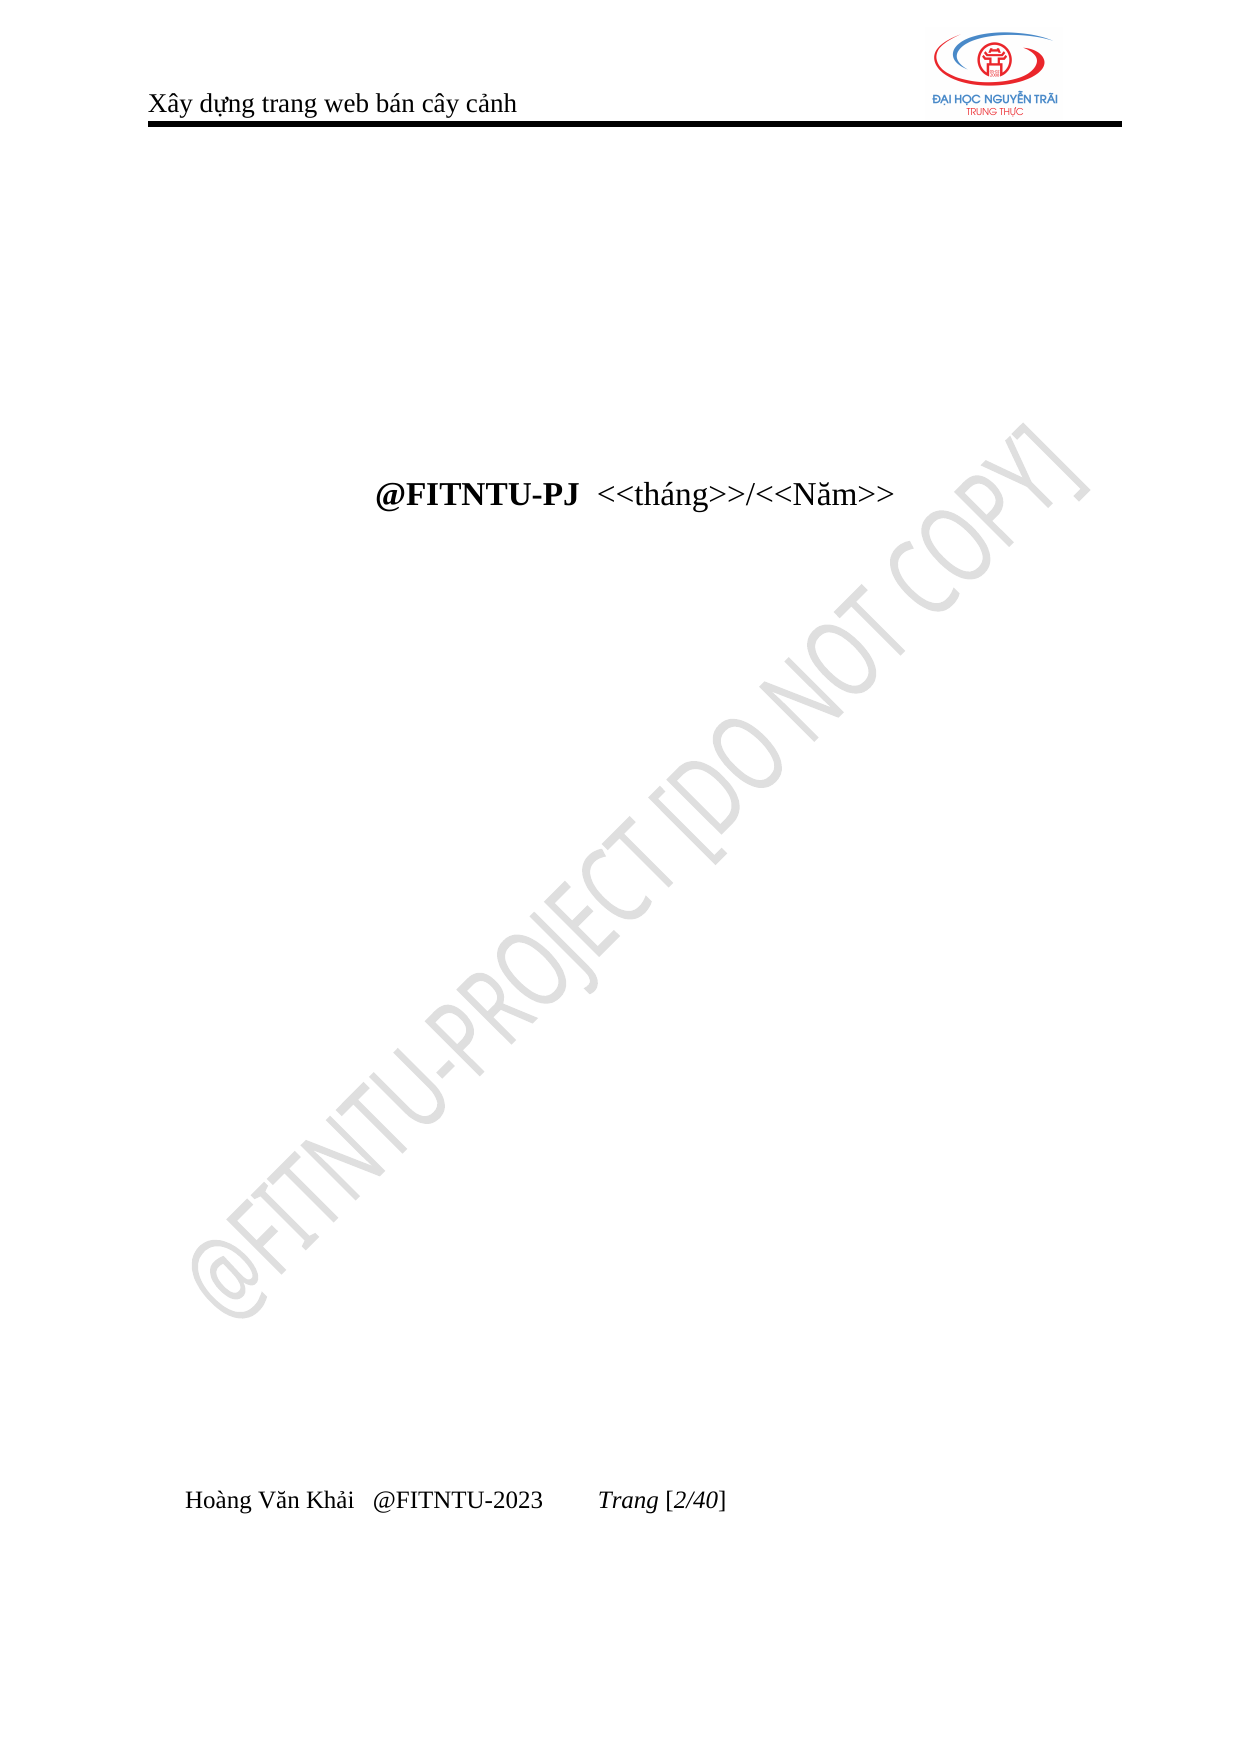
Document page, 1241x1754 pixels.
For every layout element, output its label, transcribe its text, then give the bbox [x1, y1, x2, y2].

picture [925, 27, 1064, 120]
text @FITNTU-PJ <<tháng>>/<<Năm>> [148, 474, 1122, 512]
